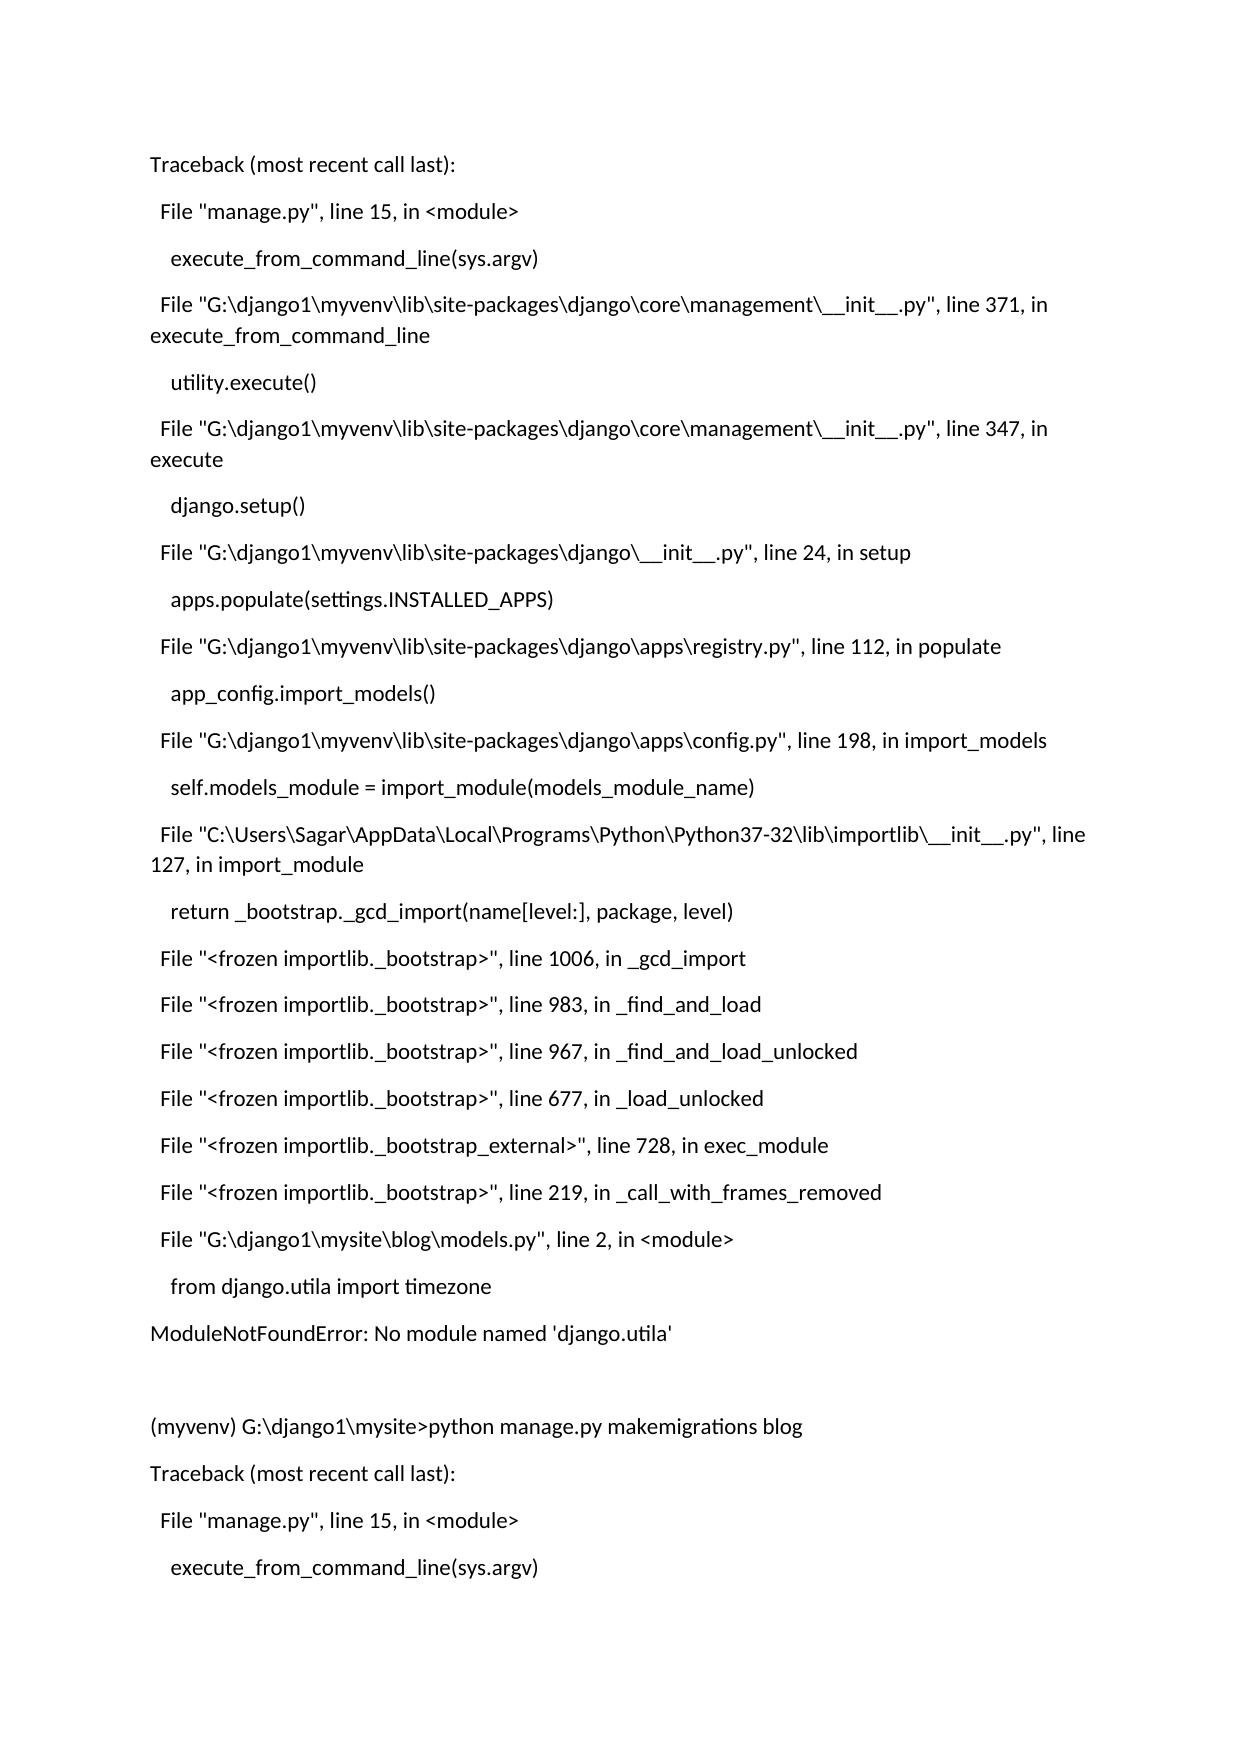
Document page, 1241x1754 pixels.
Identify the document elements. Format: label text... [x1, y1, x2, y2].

text File "G:\django1\myvenv\lib\site-packages\django\apps\registry.py", line 112, in populate [150, 632, 1090, 660]
text app_config.import_models() [150, 679, 1090, 707]
text apps.populate(settings.INSTALLED_APPS) [150, 585, 1090, 613]
text File "G:\django1\myvenv\lib\site-packages\django\core\management\__init__.py", line 347, in execute [150, 414, 1090, 473]
text File "manage.py", line 15, in <module> [150, 197, 1090, 225]
text from django.utila import timezone [150, 1272, 1090, 1300]
text File "<frozen importlib._bootstrap>", line 1006, in _gcd_import [150, 944, 1090, 972]
text utility.execute() [150, 368, 1090, 396]
text File "manage.py", line 15, in <module> [150, 1506, 1090, 1534]
text execute_from_command_line(sys.argv) [150, 1553, 1090, 1581]
text self.models_module = import_module(models_module_name) [150, 773, 1090, 801]
text File "C:\Users\Sagar\AppData\Local\Programs\Python\Python37-32\lib\importlib\__init__.py", line 127, in import_module [150, 820, 1090, 878]
text File "<frozen importlib._bootstrap>", line 677, in _load_unlocked [150, 1084, 1090, 1112]
text Traceback (most recent call last): [150, 150, 1090, 178]
text Traceback (most recent call last): [150, 1459, 1090, 1487]
text execute_from_command_line(sys.argv) [150, 244, 1090, 272]
text return _bootstrap._gcd_import(name[level:], package, level) [150, 897, 1090, 925]
text File "<frozen importlib._bootstrap_external>", line 728, in exec_module [150, 1131, 1090, 1159]
text ModuleNotFoundError: No module named 'django.utila' [150, 1319, 1090, 1347]
text File "G:\django1\myvenv\lib\site-packages\django\apps\config.py", line 198, in import_models [150, 726, 1090, 754]
text File "<frozen importlib._bootstrap>", line 967, in _find_and_load_unlocked [150, 1037, 1090, 1066]
text django.setup() [150, 492, 1090, 520]
text File "<frozen importlib._bootstrap>", line 983, in _find_and_load [150, 991, 1090, 1019]
text File "G:\django1\myvenv\lib\site-packages\django\__init__.py", line 24, in setup [150, 538, 1090, 567]
text File "<frozen importlib._bootstrap>", line 219, in _call_with_frames_removed [150, 1178, 1090, 1206]
text File "G:\django1\myvenv\lib\site-packages\django\core\management\__init__.py", line 371, in execute_from_command_line [150, 291, 1090, 349]
text (myvenv) G:\django1\mysite>python manage.py makemigrations blog [150, 1412, 1090, 1441]
text File "G:\django1\mysite\blog\models.py", line 2, in <module> [150, 1225, 1090, 1253]
